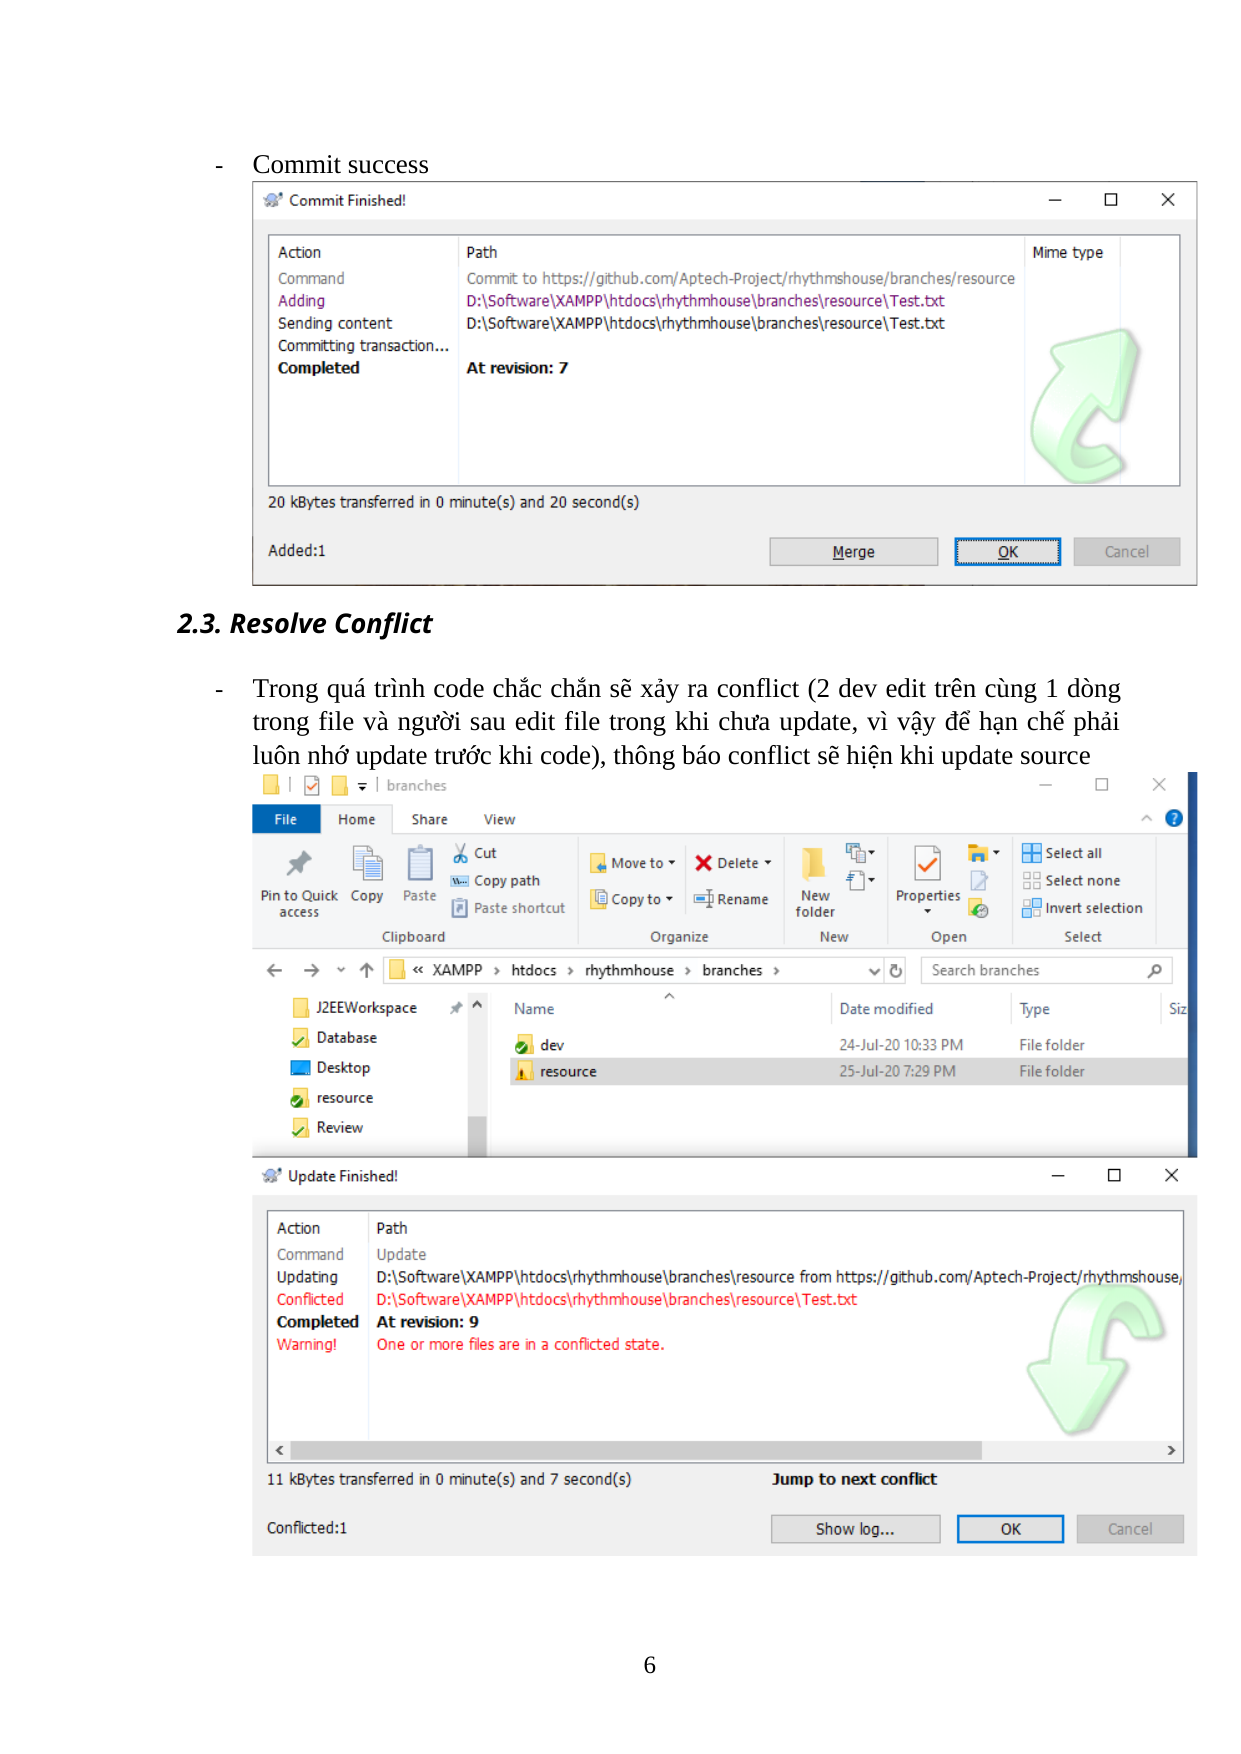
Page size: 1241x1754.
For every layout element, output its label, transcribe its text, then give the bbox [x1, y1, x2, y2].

text 2.3. Resolve Conflict [177, 604, 1122, 641]
list Commit success [215, 148, 1122, 179]
picture [252, 181, 1198, 586]
picture [252, 772, 1198, 1556]
list Trong quá trình code chắc chắn sẽ xảy ra conflict (2 dev edit trên cùng 1 dòng trong file và người sau edit file trong khi chưa update, vì vậy để hạn chế phải luôn nhớ update trước khi code), thông báo conflict sẽ hiện khi update source [215, 672, 1122, 770]
